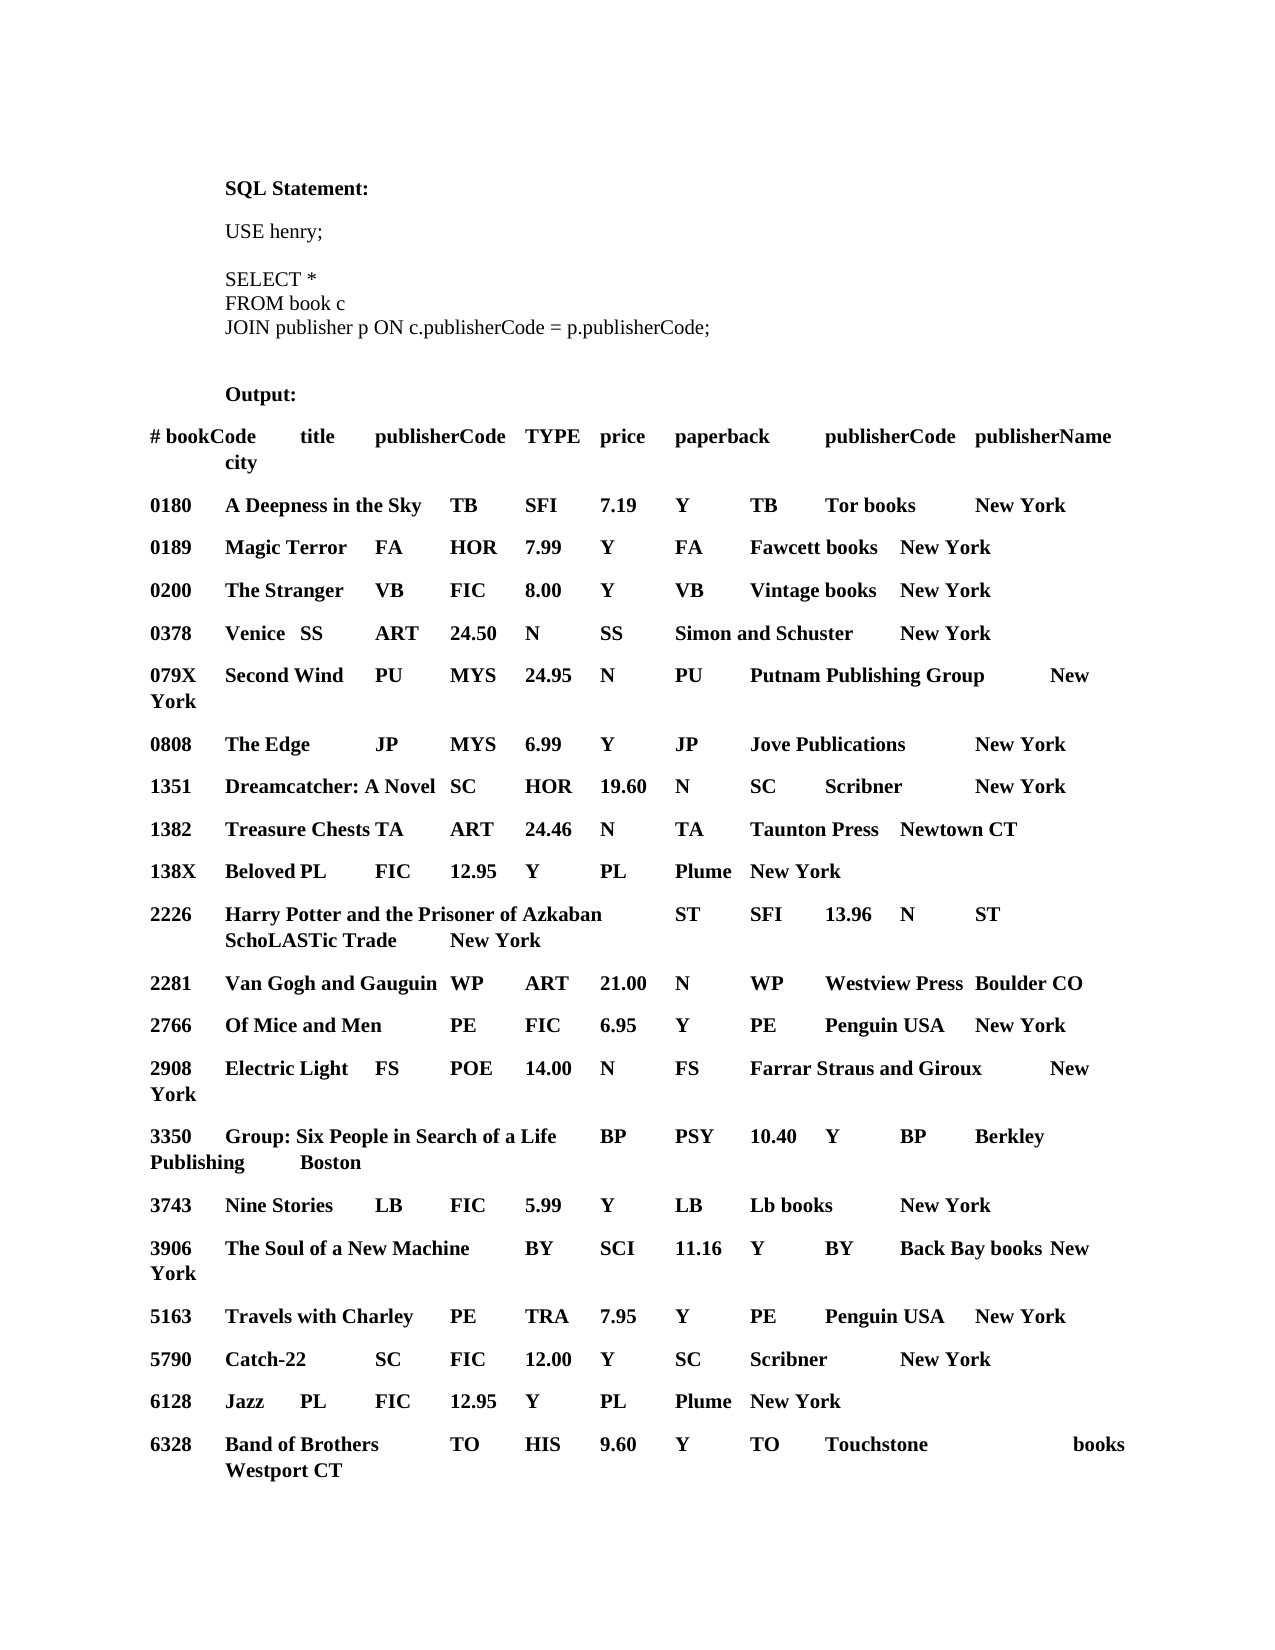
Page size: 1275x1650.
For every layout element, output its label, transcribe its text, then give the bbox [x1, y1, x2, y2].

text FROM book c [225, 291, 1125, 315]
text 0808 The Edge JP MYS 6.99 Y JP Jove Publications New York [150, 732, 1125, 756]
text 0180 A Deepness in the Sky TB SFI 7.19 Y TB Tor books New York [150, 493, 1125, 517]
text 5790 Catch-22 SC FIC 12.00 Y SC Scribner New York [150, 1347, 1125, 1371]
text Output: [150, 381, 1125, 406]
text 3743 Nine Stories LB FIC 5.99 Y LB Lb books New York [150, 1193, 1125, 1217]
text USE henry; [225, 218, 1125, 243]
text 1351 Dreamcatcher: A Novel SC HOR 19.60 N SC Scribner New York [150, 774, 1125, 798]
text 079X Second Wind PU MYS 24.95 N PU Putnam Publishing Group New York [150, 663, 1125, 713]
text 2226 Harry Potter and the Prisoner of Azkaban ST SFI 13.96 N ST SchoLASTic Trade New York [150, 902, 1125, 952]
text 0378 Venice SS ART 24.50 N SS Simon and Schuster New York [150, 620, 1125, 644]
text SQL Statement: [225, 176, 1125, 200]
text 2908 Electric Light FS POE 14.00 N FS Farrar Straus and Giroux New York [150, 1056, 1125, 1106]
text 0189 Magic Terror FA HOR 7.99 Y FA Fawcett books New York [150, 535, 1125, 559]
text 3350 Group: Six People in Search of a Life BP PSY 10.40 Y BP Berkley Publishing Boston [150, 1124, 1125, 1174]
text 5163 Travels with Charley PE TRA 7.95 Y PE Penguin USA New York [150, 1304, 1125, 1328]
text 6128 Jazz PL FIC 12.95 Y PL Plume New York [150, 1389, 1125, 1413]
text 2766 Of Mice and Men PE FIC 6.95 Y PE Penguin USA New York [150, 1013, 1125, 1037]
text 2281 Van Gogh and Gauguin WP ART 21.00 N WP Westview Press Boulder CO [150, 971, 1125, 994]
text # bookCode title publisherCode TYPE price paperback publisherCode publisherName city [150, 424, 1125, 474]
text 6328 Band of Brothers TO HIS 9.60 Y TO Touchstone books Westport CT [150, 1432, 1125, 1482]
text JOIN publisher p ON c.publisherCode = p.publisherCode; [225, 315, 1125, 339]
text 1382 Treasure Chests TA ART 24.46 N TA Taunton Press Newtown CT [150, 817, 1125, 841]
text SELECT * [225, 267, 1125, 291]
text 0200 The Stranger VB FIC 8.00 Y VB Vintage books New York [150, 578, 1125, 602]
text 3906 The Soul of a New Machine BY SCI 11.16 Y BY Back Bay books New York [150, 1235, 1125, 1285]
text 138X Beloved PL FIC 12.95 Y PL Plume New York [150, 859, 1125, 883]
